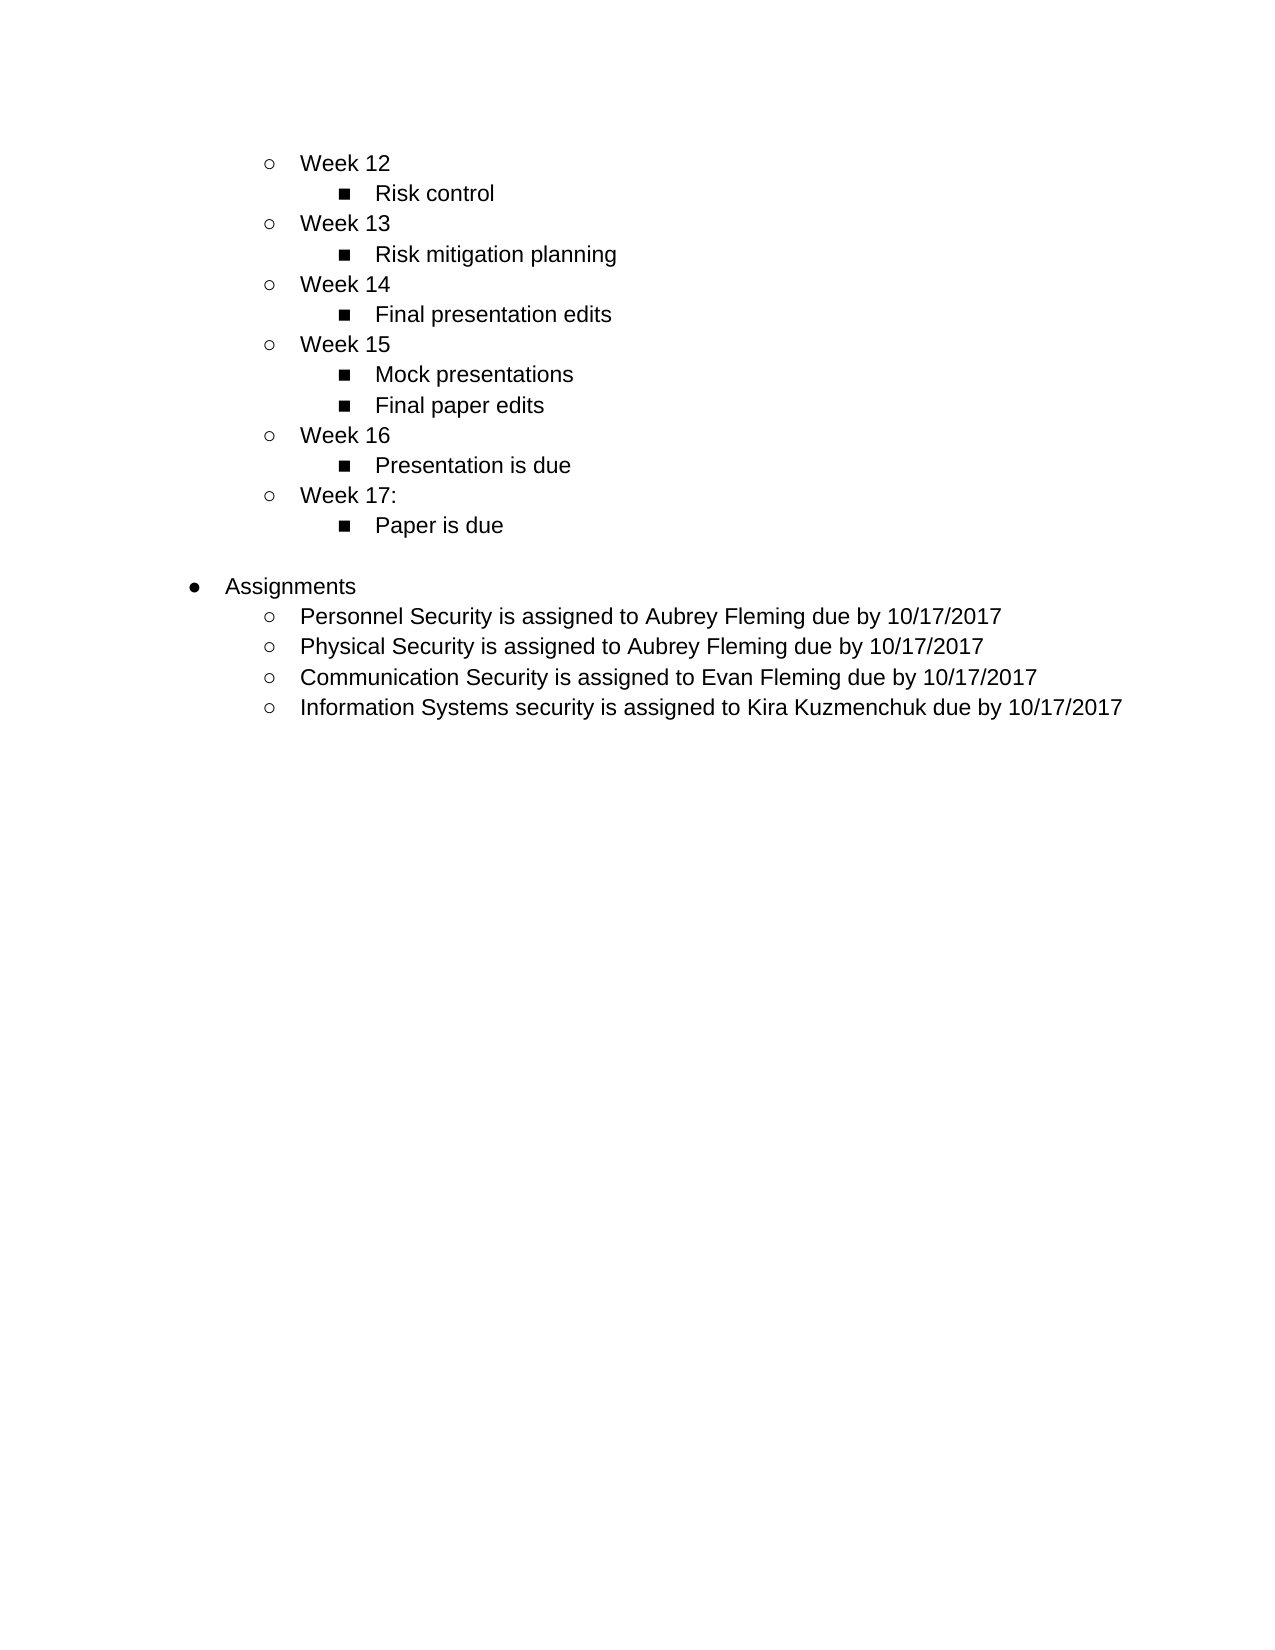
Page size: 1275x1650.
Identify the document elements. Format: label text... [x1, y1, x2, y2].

list Presentation is due [337, 452, 1125, 478]
list Final presentation edits [337, 301, 1125, 327]
list Week 14 [262, 271, 1125, 297]
list Final paper edits [337, 392, 1125, 418]
list Physical Security is assigned to Aubrey Fleming due by 10/17/2017 [262, 633, 1125, 660]
list Week 15 [262, 331, 1125, 358]
list Paper is due [337, 512, 1125, 539]
list Week 12 [262, 150, 1125, 176]
list Week 13 [262, 210, 1125, 237]
list Risk mitigation planning [337, 241, 1125, 267]
list Personnel Security is assigned to Aubrey Fleming due by 10/17/2017 [262, 603, 1125, 629]
list Week 16 [262, 422, 1125, 448]
list Information Systems security is assigned to Kira Kuzmenchuk due by 10/17/2017 [262, 694, 1125, 720]
list Risk control [337, 180, 1125, 207]
list Communication Security is assigned to Evan Fleming due by 10/17/2017 [262, 663, 1125, 690]
list Week 17: [262, 482, 1125, 509]
list Mock presentations [337, 361, 1125, 388]
list Assignments [187, 573, 1125, 599]
